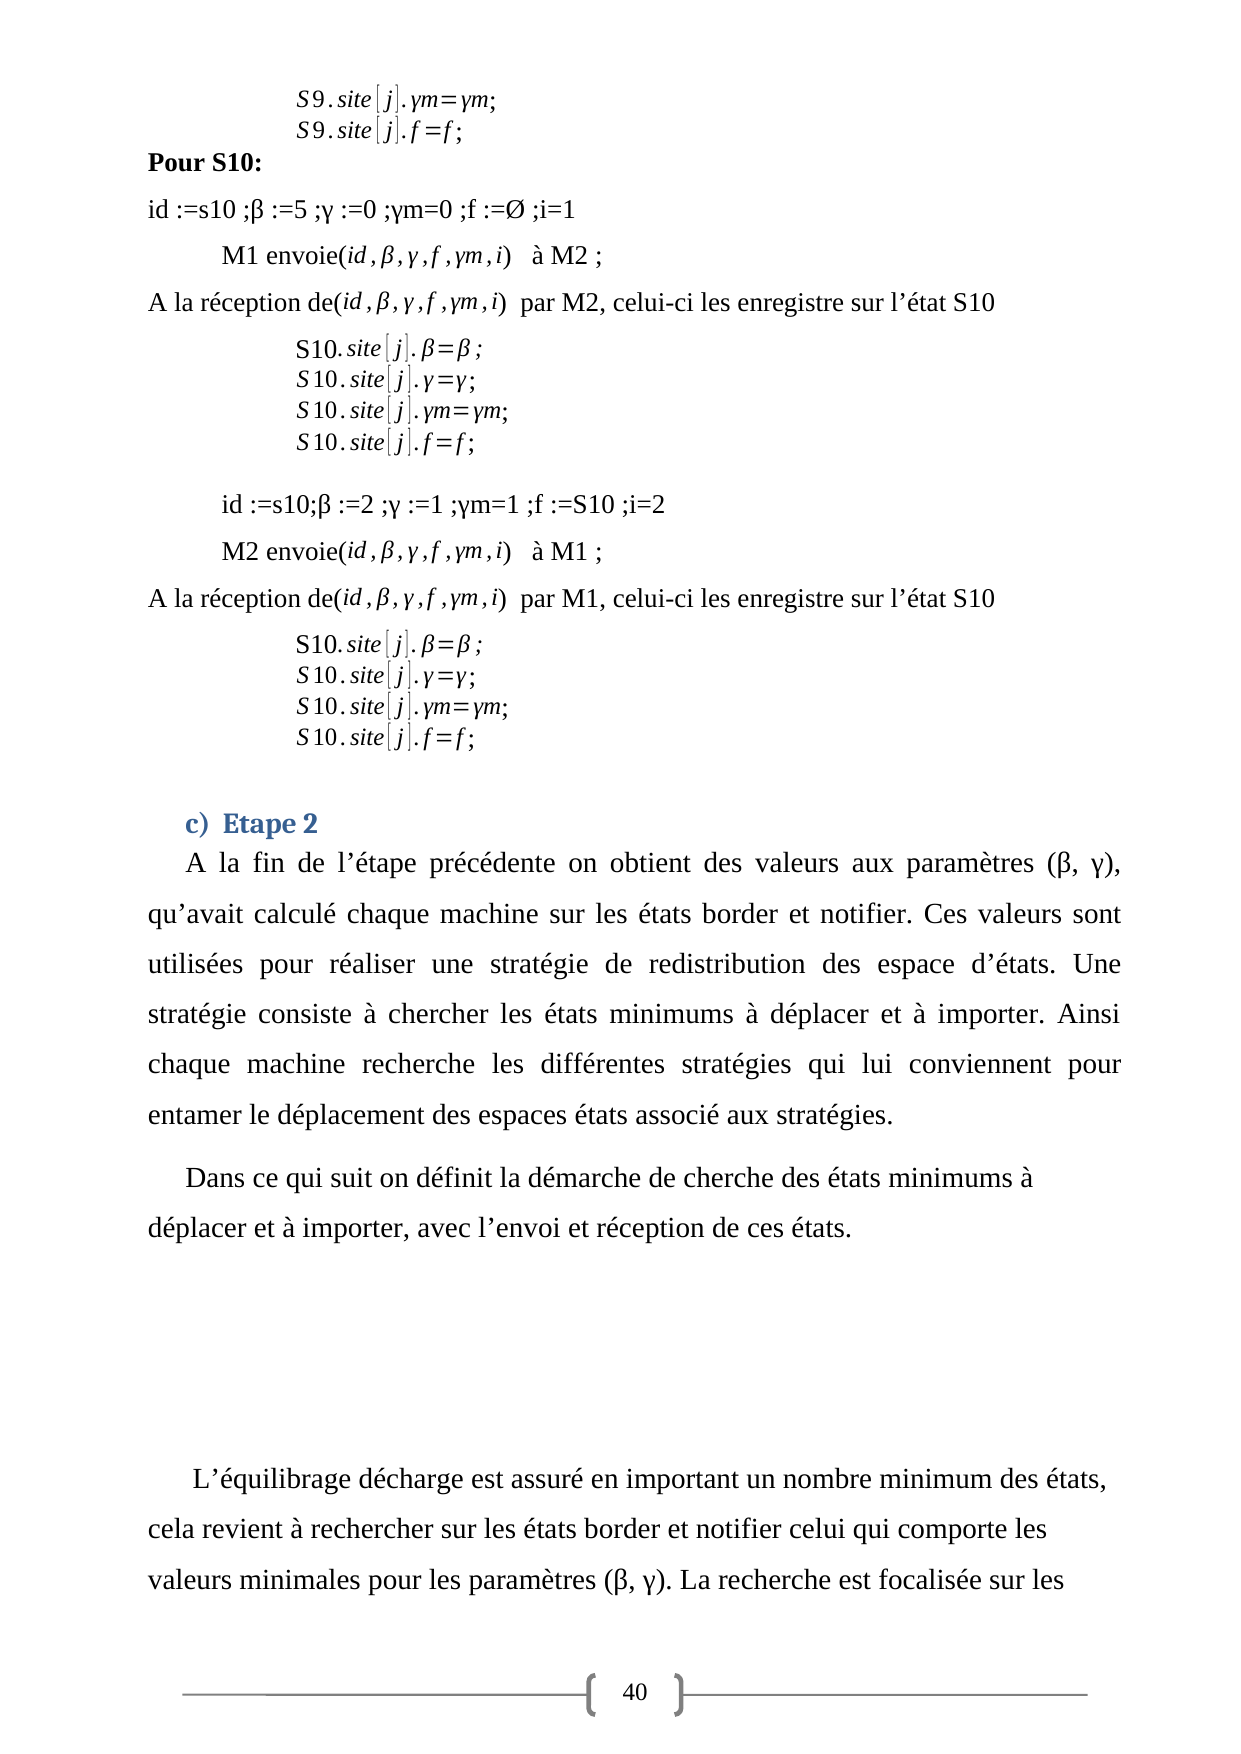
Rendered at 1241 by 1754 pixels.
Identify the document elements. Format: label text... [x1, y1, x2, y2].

text M1 envoie() à M2 ; [148, 239, 1122, 271]
text ; [148, 395, 1122, 426]
text ; [148, 426, 1122, 457]
text S10 [148, 628, 1122, 660]
text ; [148, 691, 1122, 722]
text id :=s10;β :=2 ;γ :=1 ;γm=1 ;f :=S10 ;i=2 [148, 488, 1122, 520]
text ; [148, 115, 1122, 146]
text ; [148, 364, 1122, 395]
text id :=s10 ;β :=5 ;γ :=0 ;γm=0 ;f :=Ø ;i=1 [148, 193, 1122, 224]
text Dans ce qui suit on définit la démarche de cherche des états minimums à déplacer et à importer, avec l’envoi et réception de ces états. [148, 1160, 1122, 1244]
text Pour S10: [148, 146, 1122, 177]
text A la réception de() par M2, celui-ci les enregistre sur l’état S10 [148, 286, 1122, 317]
text M2 envoie() à M1 ; [148, 535, 1122, 566]
text A la réception de() par M1, celui-ci les enregistre sur l’état S10 [148, 582, 1122, 613]
text A la fin de l’étape précédente on obtient des valeurs aux paramètres (β, γ), qu’avait calculé chaque machine sur les états border et notifier. Ces valeurs sont utilisées pour réaliser une stratégie de redistribution des espace d’états. Une stratégie consiste à chercher les états minimums à déplacer et à importer. Ainsi chaque machine recherche les différentes stratégies qui lui conviennent pour entamer le déplacement des espaces états associé aux stratégies. [148, 845, 1122, 1131]
text S10 [148, 333, 1122, 364]
text ; [148, 84, 1122, 115]
text ; [148, 722, 1122, 753]
subtitle Etape 2 [185, 807, 1122, 840]
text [148, 1461, 1122, 1596]
text ; [148, 660, 1122, 691]
